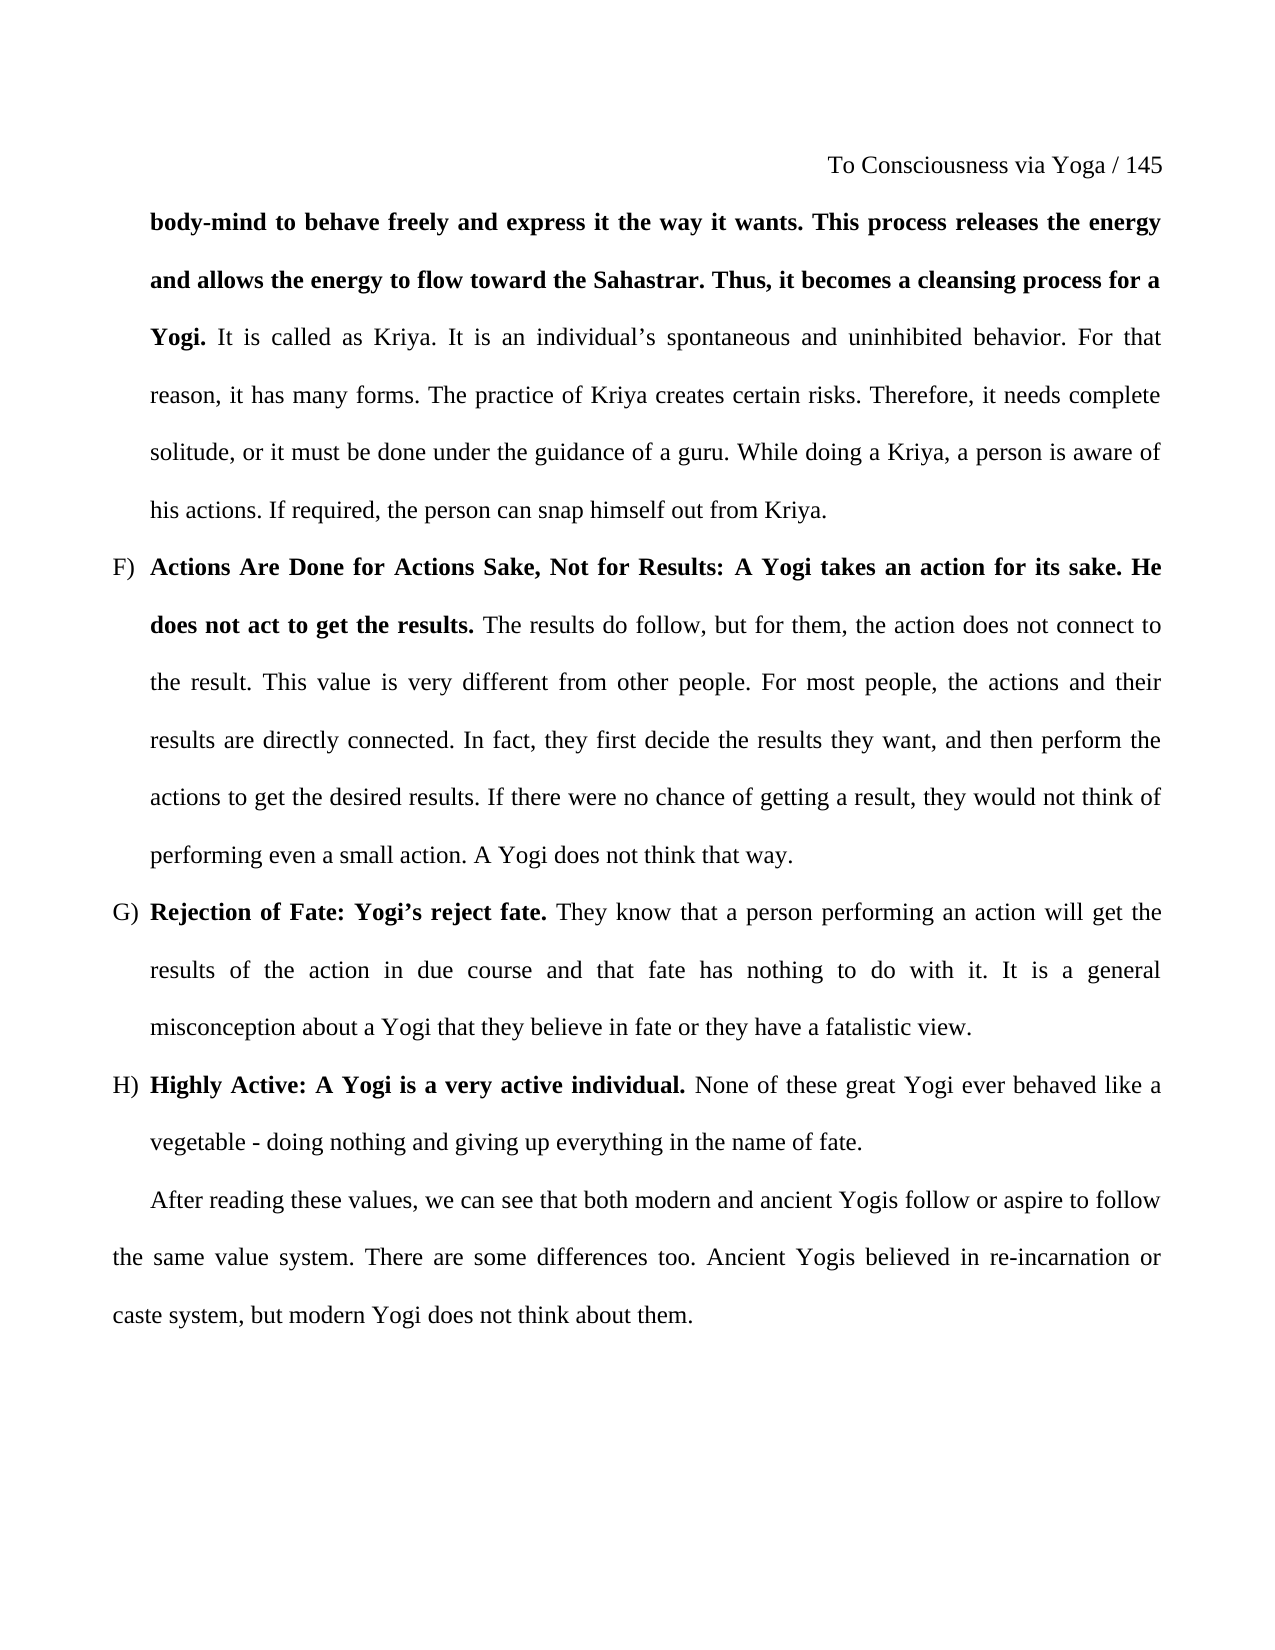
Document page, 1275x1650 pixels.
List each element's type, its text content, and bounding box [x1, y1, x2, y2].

text After reading these values, we can see that both modern and ancient Yogis follow or aspire to follow the same value system. There are some differences too. Ancient Yogis believed in re-incarnation or caste system, but modern Yogi does not think about them. [112, 1185, 1162, 1329]
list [112, 207, 1162, 524]
list Actions Are Done for Actions Sake, Not for Results: A Yogi takes an action for its sake. He does not act to get the results. The results do follow, but for them, the action does not connect to the result. This value is very different from other people. For most people, the actions and their results are directly connected. In fact, they first decide the results they want, and then perform the actions to get the desired results. If there were no chance of getting a result, they would not think of performing even a small action. A Yogi does not think that way. [112, 552, 1162, 869]
list Highly Active: A Yogi is a very active individual. None of these great Yogi ever behaved like a vegetable - doing nothing and giving up everything in the name of fate. [112, 1070, 1162, 1156]
list Rejection of Fate: Yogi’s reject fate. They know that a person performing an action will get the results of the action in due course and that fate has nothing to do with it. It is a general misconception about a Yogi that they believe in fate or they have a fatalistic view. [112, 897, 1162, 1041]
